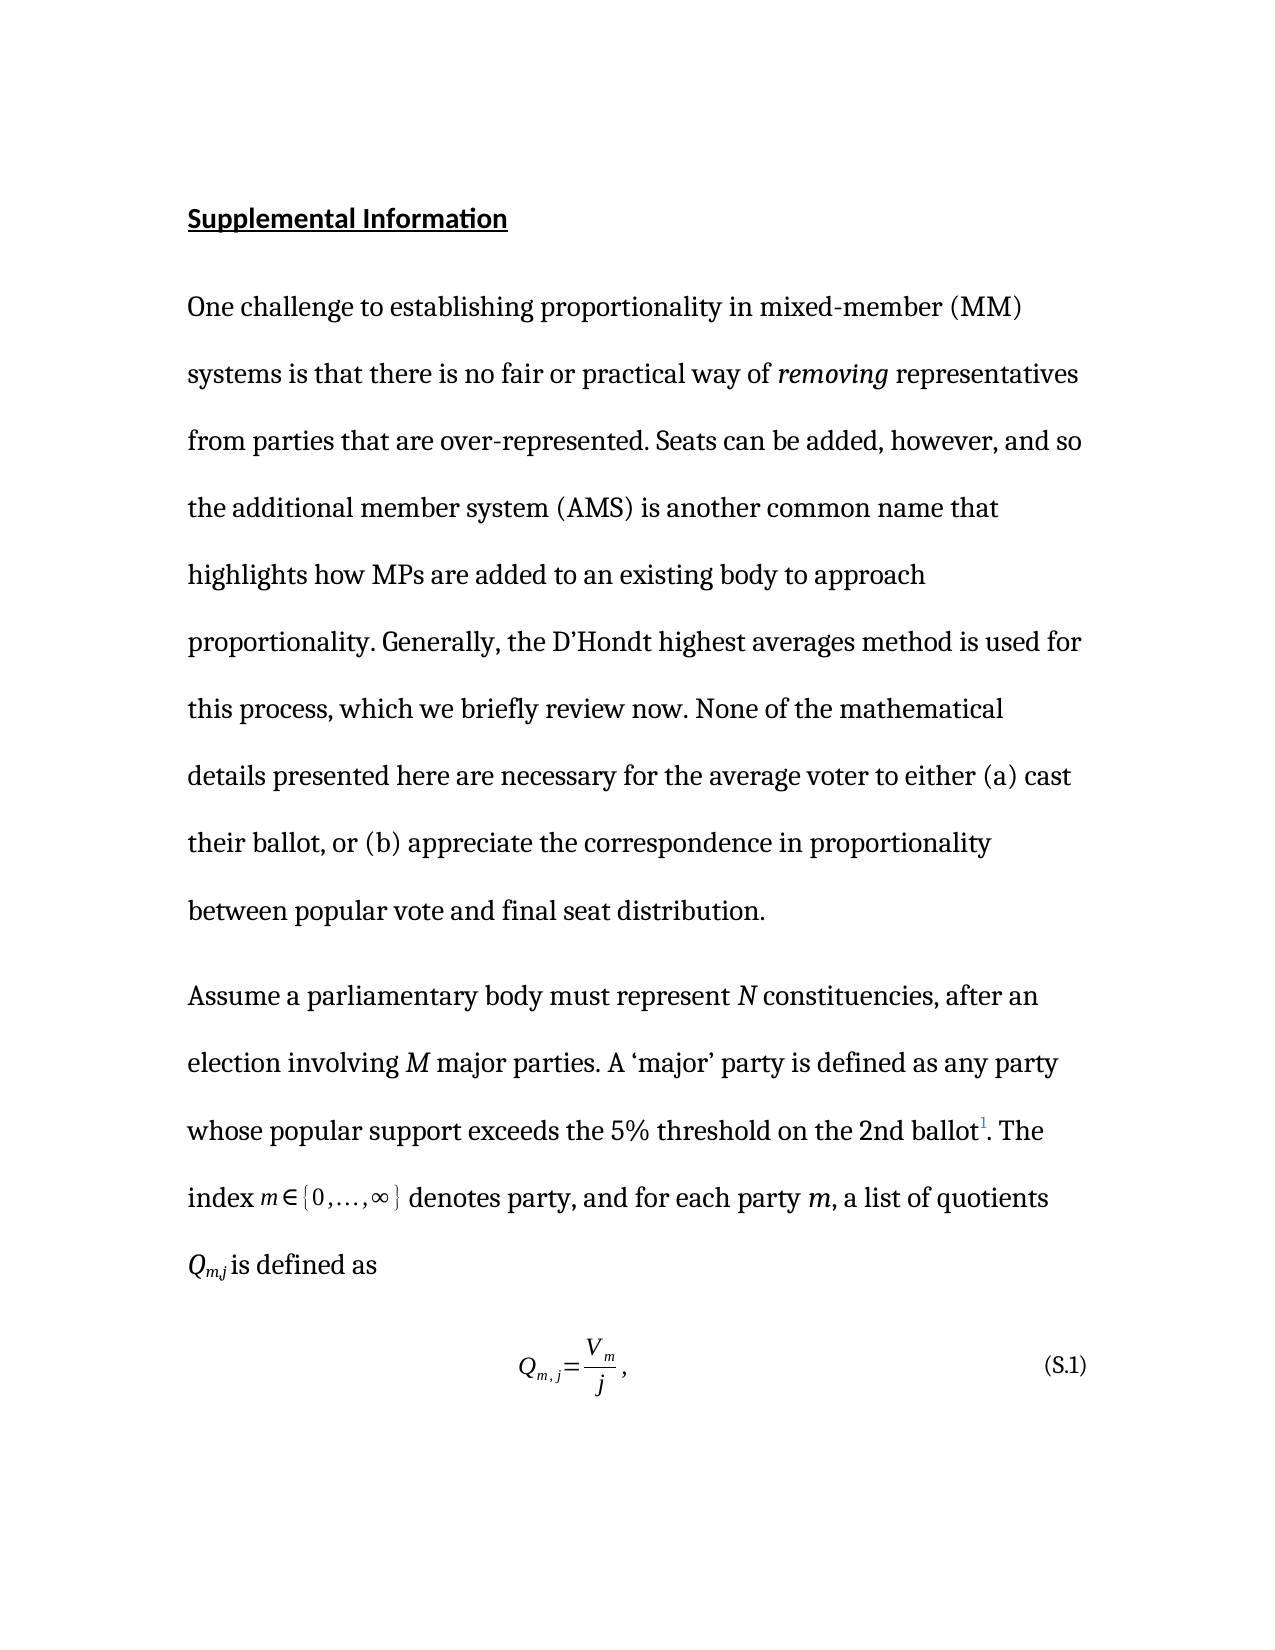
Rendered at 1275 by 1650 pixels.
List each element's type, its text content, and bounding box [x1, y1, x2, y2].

text Assume a parliamentary body must represent N constituencies, after an election involving M major parties. A ‘major’ party is defined as any party whose popular support exceeds the 5% threshold on the 2nd ballot1. The index denotes party, and for each party m, a list of quotients Qm,j is defined as [187, 979, 1087, 1281]
subtitle Supplemental Information [187, 200, 1087, 236]
text (S.1) [187, 1334, 1087, 1454]
text One challenge to establishing proportionality in mixed-member (MM) systems is that there is no fair or practical way of removing representatives from parties that are over-represented. Seats can be added, however, and so the additional member system (AMS) is another common name that highlights how MPs are added to an existing body to approach proportionality. Generally, the D’Hondt highest averages method is used for this process, which we briefly review now. None of the mathematical details presented here are necessary for the average voter to either (a) cast their ballot, or (b) appreciate the correspondence in proportionality between popular vote and final seat distribution. [187, 290, 1087, 927]
